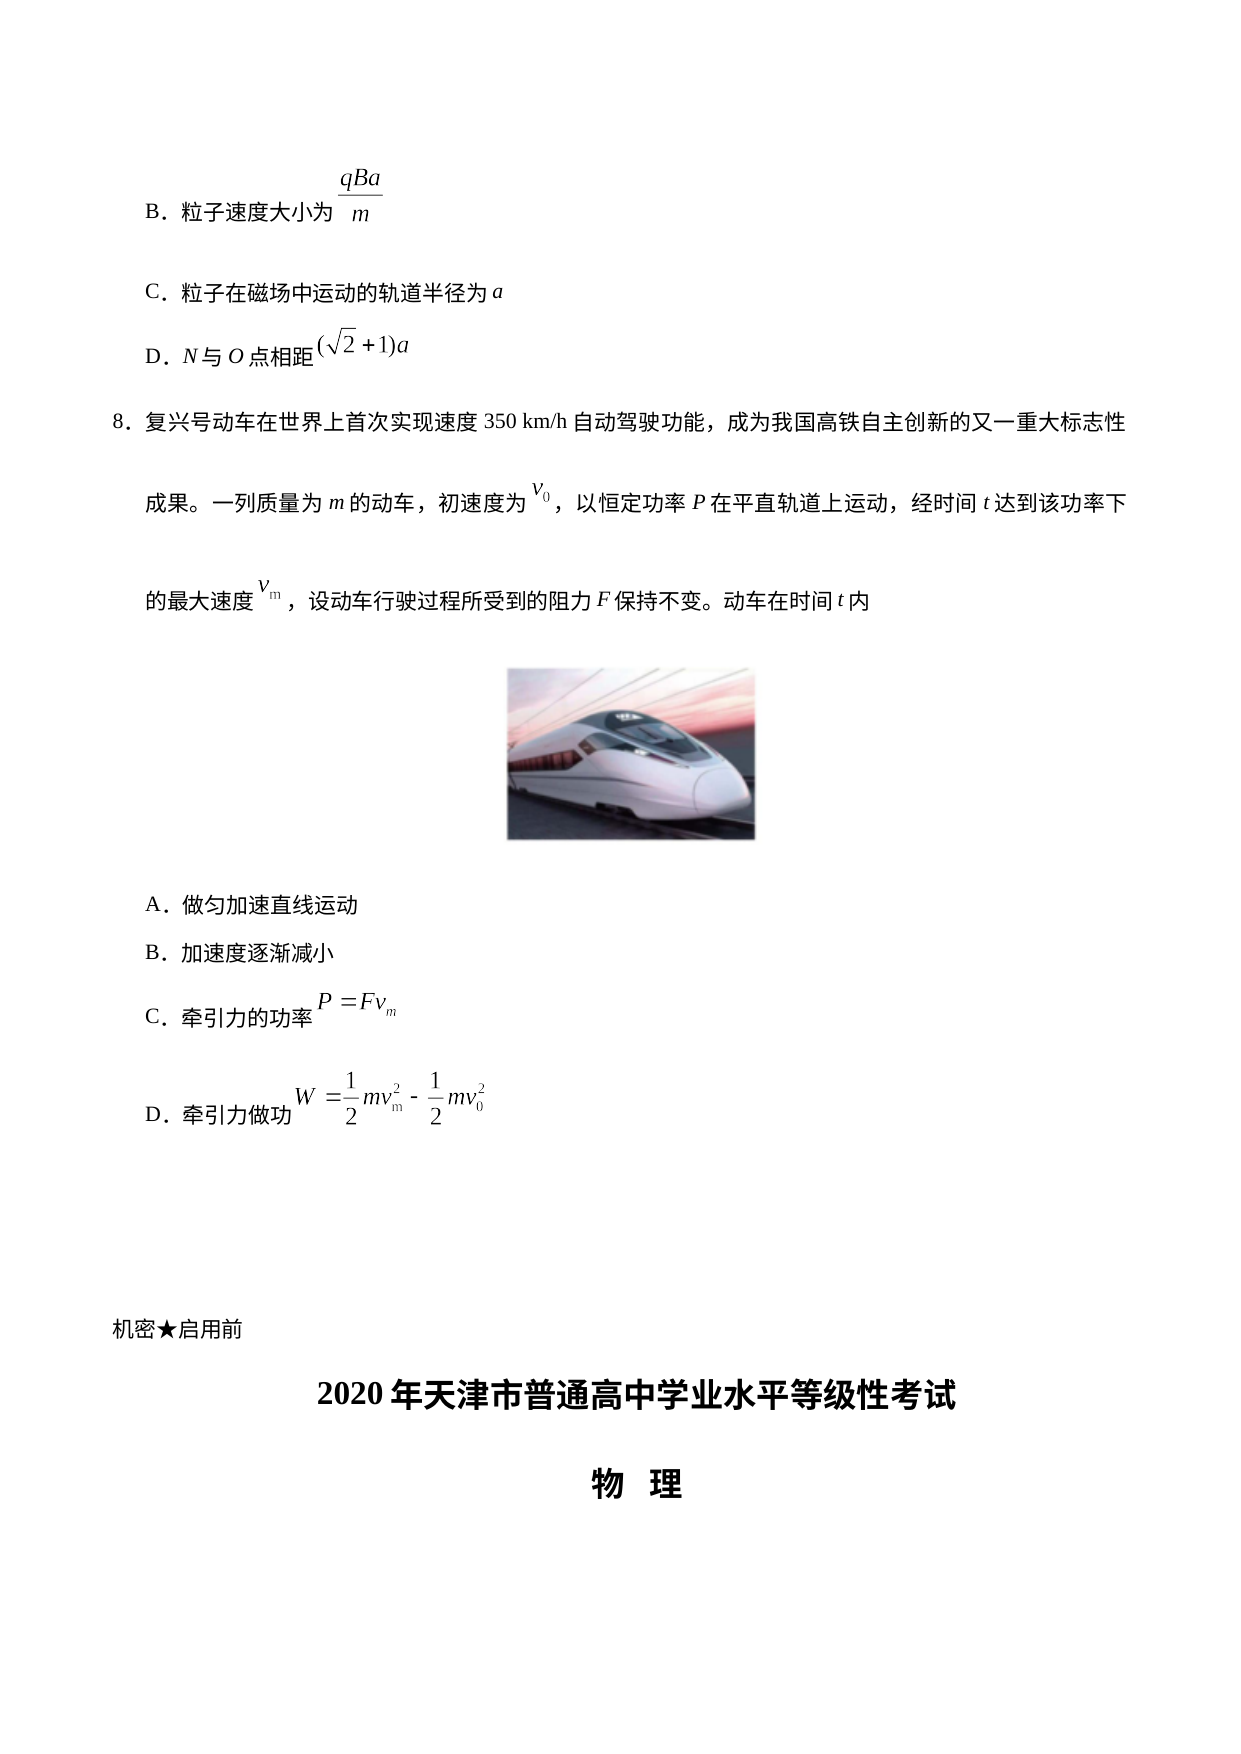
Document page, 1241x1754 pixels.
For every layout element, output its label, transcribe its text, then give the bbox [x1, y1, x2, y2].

text D．N与O点相距 [145, 324, 1128, 389]
text C．粒子在磁场中运动的轨道半径为a [145, 275, 1128, 308]
text D．牵引力做功 [145, 1065, 1128, 1162]
text C．牵引力的功率 [145, 984, 1128, 1049]
text 2020年天津市普通高中学业水平等级性考试 [145, 1360, 1128, 1425]
picture [496, 647, 777, 857]
text 机密★启用前 [112, 1312, 1128, 1344]
text 8．复兴号动车在世界上首次实现速度350 km/h自动驾驶功能，成为我国高铁自主创新的又一重大标志性成果。一列质量为m的动车，初速度为，以恒定功率P在平直轨道上运动，经时间t达到该功率下的最大速度，设动车行驶过程所受到的阻力F保持不变。动车在时间t内 [112, 404, 1128, 632]
text 物 理 [145, 1449, 1128, 1514]
text B．加速度逐渐减小 [145, 936, 1128, 968]
text B．粒子速度大小为 [145, 162, 1128, 259]
text A．做匀加速直线运动 [145, 887, 1128, 920]
